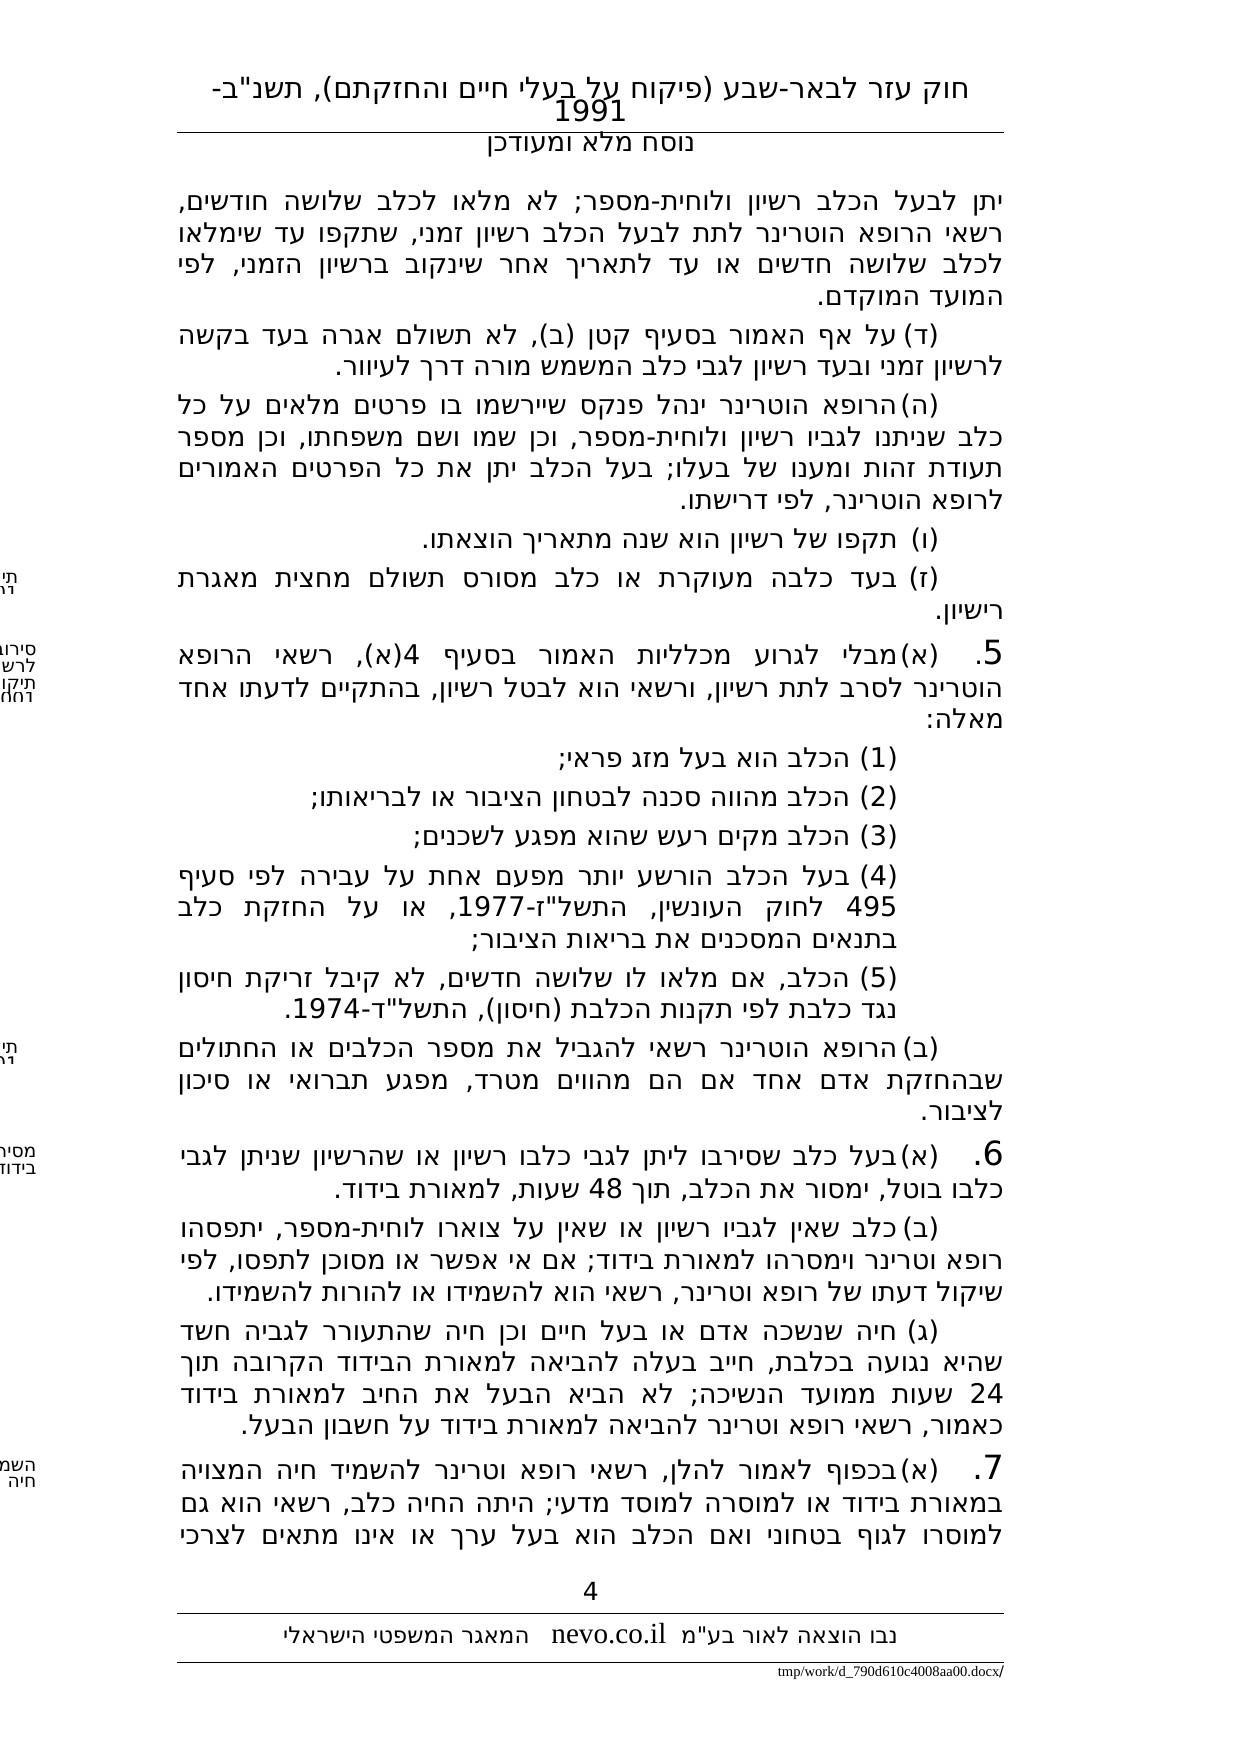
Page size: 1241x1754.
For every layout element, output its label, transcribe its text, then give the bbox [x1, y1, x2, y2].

text 6. (א) בעל כלב שסירבו ליתן לגבי כלבו רשיון או שהרשיון שניתן לגבי כלבו בוטל, ימסור את הכלב, תוך 48 שעות, למאורת בידוד. [179, 1135, 1004, 1205]
text (ג) חיה שנשכה אדם או בעל חיים וכן חיה שהתעורר לגביה חשד שהיא נגועה בכלבת, חייב בעלה להביאה למאורת הבידוד הקרובה תוך 24 שעות ממועד הנשיכה; לא הביא הבעל את החיב למאורת בידוד כאמור, רשאי רופא וטרינר להביאה למאורת בידוד על חשבון הבעל. [179, 1315, 1004, 1441]
text (5) הכלב, אם מלאו לו שלושה חדשים, לא קיבל זריקת חיסון נגד כלבת לפי תקנות הכלבת (חיסון), התשל"ד-1974. [177, 962, 898, 1025]
text (ב) כלב שאין לגביו רשיון או שאין על צוארו לוחית-מספר, יתפסהו רופא וטרינר וימסרהו למאורת בידוד; אם אי אפשר או מסוכן לתפסו, לפי שיקול דעתו של רופא וטרינר, רשאי הוא להשמידו או להורות להשמידו. [179, 1213, 1004, 1307]
text (ד) על אף האמור בסעיף קטן (ב), לא תשולם אגרה בעד בקשה לרשיון זמני ובעד רשיון לגבי כלב המשמש מורה דרך לעיוור. [177, 319, 1004, 382]
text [177, 185, 1004, 312]
text 5. (א) מבלי לגרוע מכלליות האמור בסעיף 4(א), רשאי הרופא הוטרינר לסרב לתת רשיון, ורשאי הוא לבטל רשיון, בהתקיים לדעתו אחד מאלה: [177, 633, 1004, 735]
text (ה) הרופא הוטרינר ינהל פנקס שיירשמו בו פרטים מלאים על כל כלב שניתנו לגביו רשיון ולוחית-מספר, וכן שמו ושם משפחתו, וכן מספר תעודת זהות ומענו של בעלו; בעל הכלב יתן את כל הפרטים האמורים לרופא הוטרינר, לפי דרישתו. [177, 390, 1004, 516]
text (1) הכלב הוא בעל מזג פראי; [177, 743, 898, 774]
text (4) בעל הכלב הורשע יותר מפעם אחת על עבירה לפי סעיף 495 לחוק העונשין, התשל"ז-1977, או על החזקת כלב בתנאים המסכנים את בריאות הציבור; [177, 860, 898, 954]
text (ז) בעד כלבה מעוקרת או כלב מסורס תשולם מחצית מאגרת רישיון. [177, 562, 1004, 626]
text (2) הכלב מהווה סכנה לבטחון הציבור או לבריאותו; [177, 782, 898, 813]
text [179, 1449, 1004, 1551]
text (ו) תקפו של רשיון הוא שנה מתאריך הוצאתו. [177, 523, 1004, 555]
text (3) הכלב מקים רעש שהוא מפגע לשכנים; [177, 821, 898, 852]
text (ב) הרופא הוטרינר רשאי להגביל את מספר הכלבים או החתולים שבהחזקת אדם אחד אם הם מהווים מטרד, מפגע תברואי או סיכון לציבור. [177, 1033, 1004, 1127]
